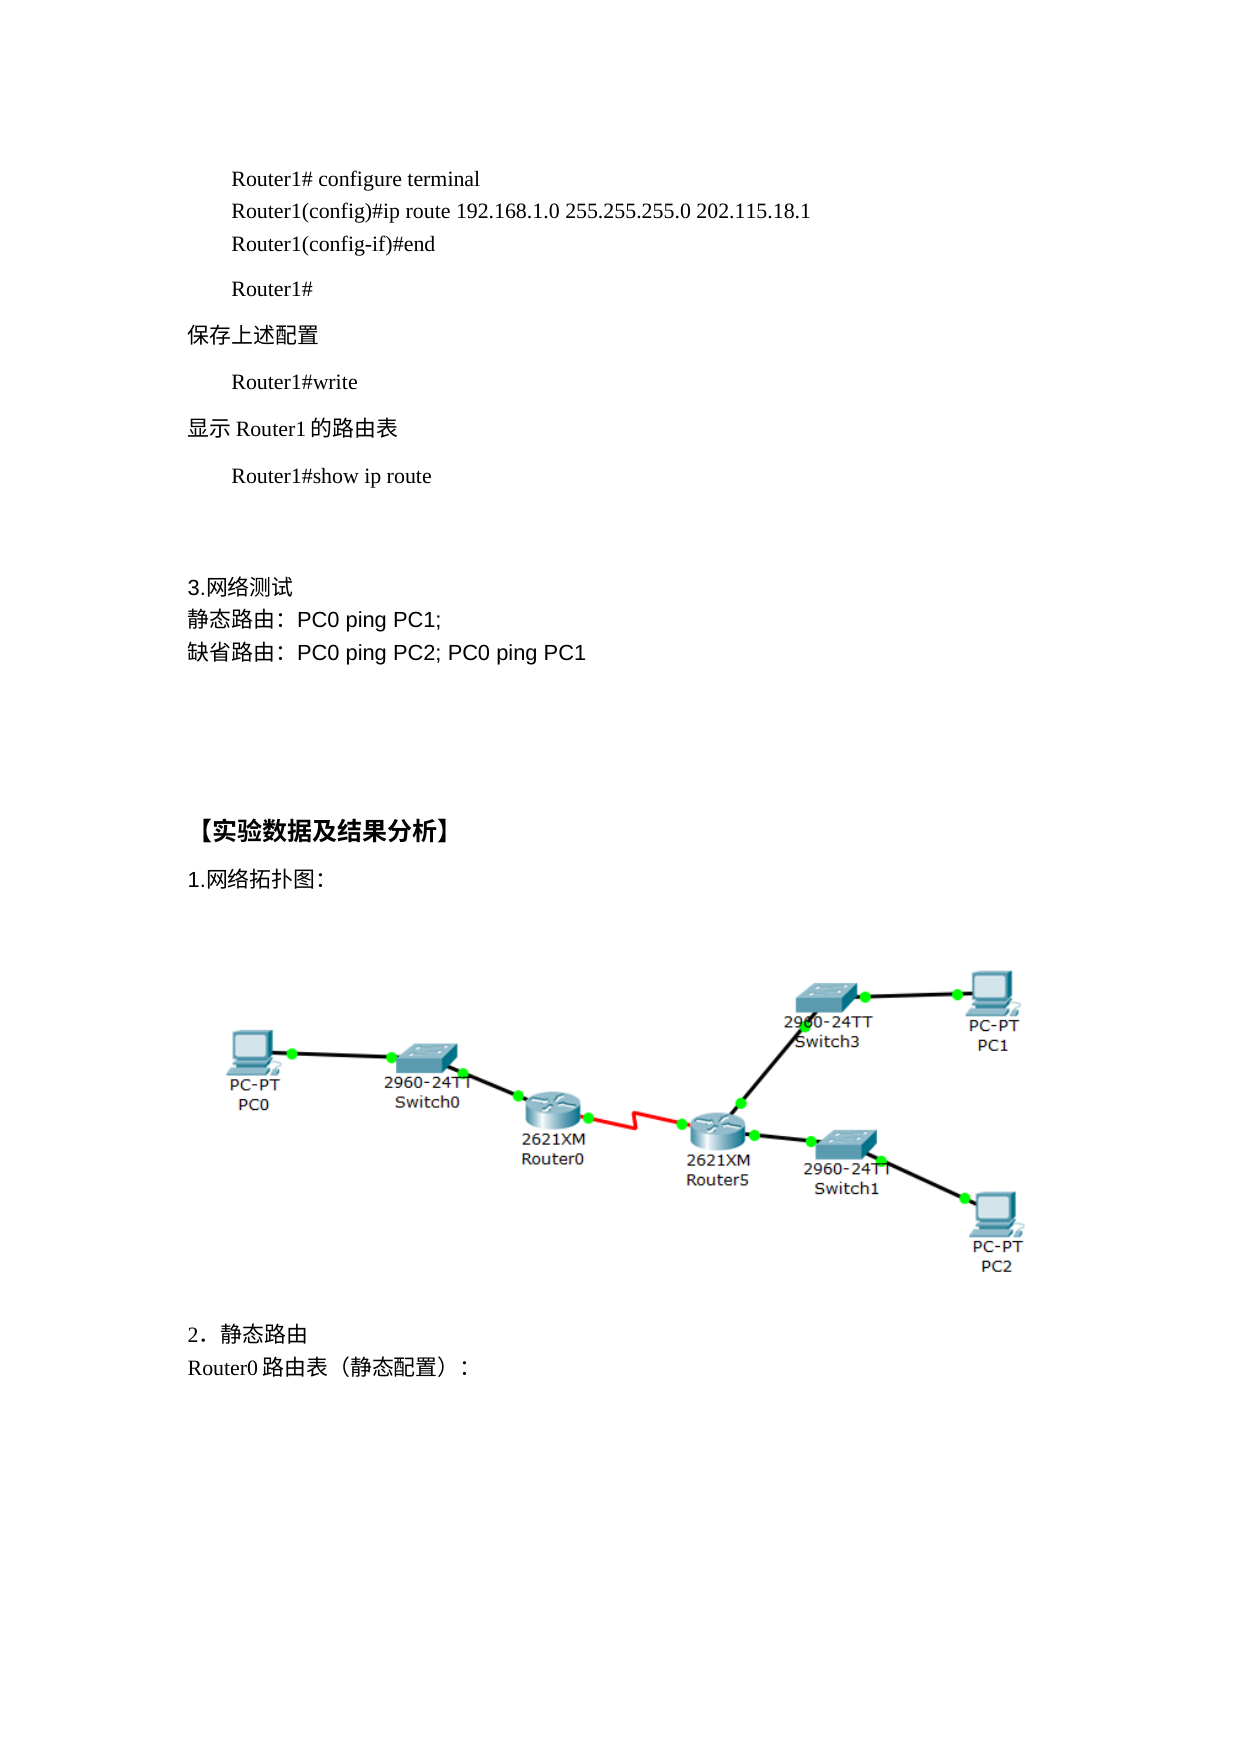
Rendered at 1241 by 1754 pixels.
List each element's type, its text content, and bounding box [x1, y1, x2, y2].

text 3.网络测试 [187, 569, 1053, 602]
text 静态路由：PC0 ping PC1; [187, 602, 1053, 634]
text Router1(config-if)#end [187, 227, 1053, 259]
text 1.网络拓扑图： [187, 862, 1053, 894]
text 缺省路由：PC0 ping PC2; PC0 ping PC1 [187, 634, 1053, 667]
text 保存上述配置 [187, 317, 1053, 350]
text Router1#show ip route [187, 459, 1053, 491]
text 【实验数据及结果分析】 [187, 797, 1053, 862]
text 显示Router1的路由表 [187, 411, 1053, 443]
text Router1#write [187, 366, 1053, 398]
text Router0路由表（静态配置）： [187, 1349, 1053, 1382]
text Router1# configure terminal [187, 162, 1053, 194]
text 2．静态路由 [187, 1317, 1053, 1349]
picture [187, 894, 1053, 1288]
text Router1(config)#ip route 192.168.1.0 255.255.255.0 202.115.18.1 [187, 194, 1053, 227]
text Router1# [187, 272, 1053, 304]
